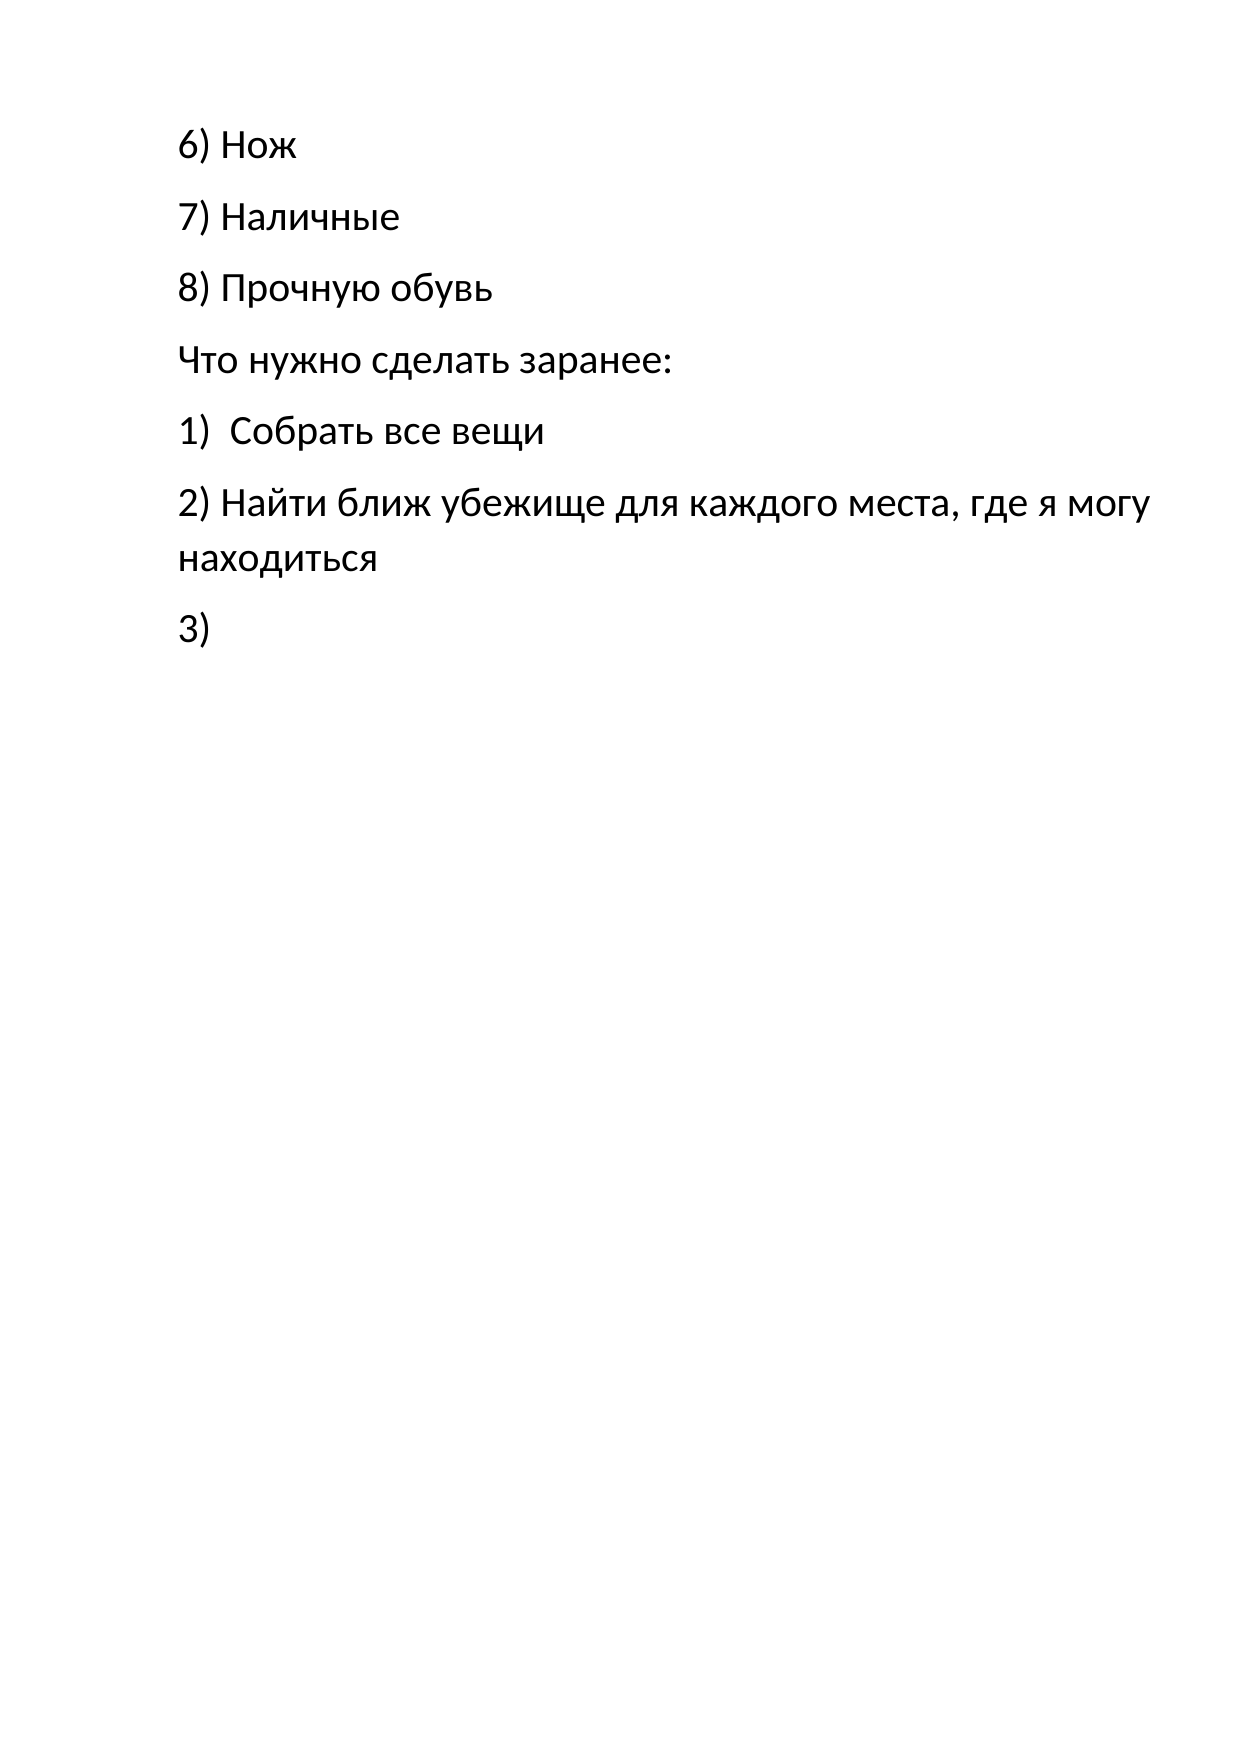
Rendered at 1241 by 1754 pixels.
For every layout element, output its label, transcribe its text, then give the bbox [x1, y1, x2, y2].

text 7) Наличные [177, 190, 1152, 241]
text 6) Нож [177, 118, 1152, 169]
text 2) Найти ближ убежище для каждого места, где я могу находиться [177, 476, 1152, 582]
text 1) Собрать все вещи [177, 404, 1152, 455]
text 3) [177, 602, 1152, 653]
text 8) Прочную обувь [177, 261, 1152, 312]
text Что нужно сделать заранее: [177, 333, 1152, 384]
